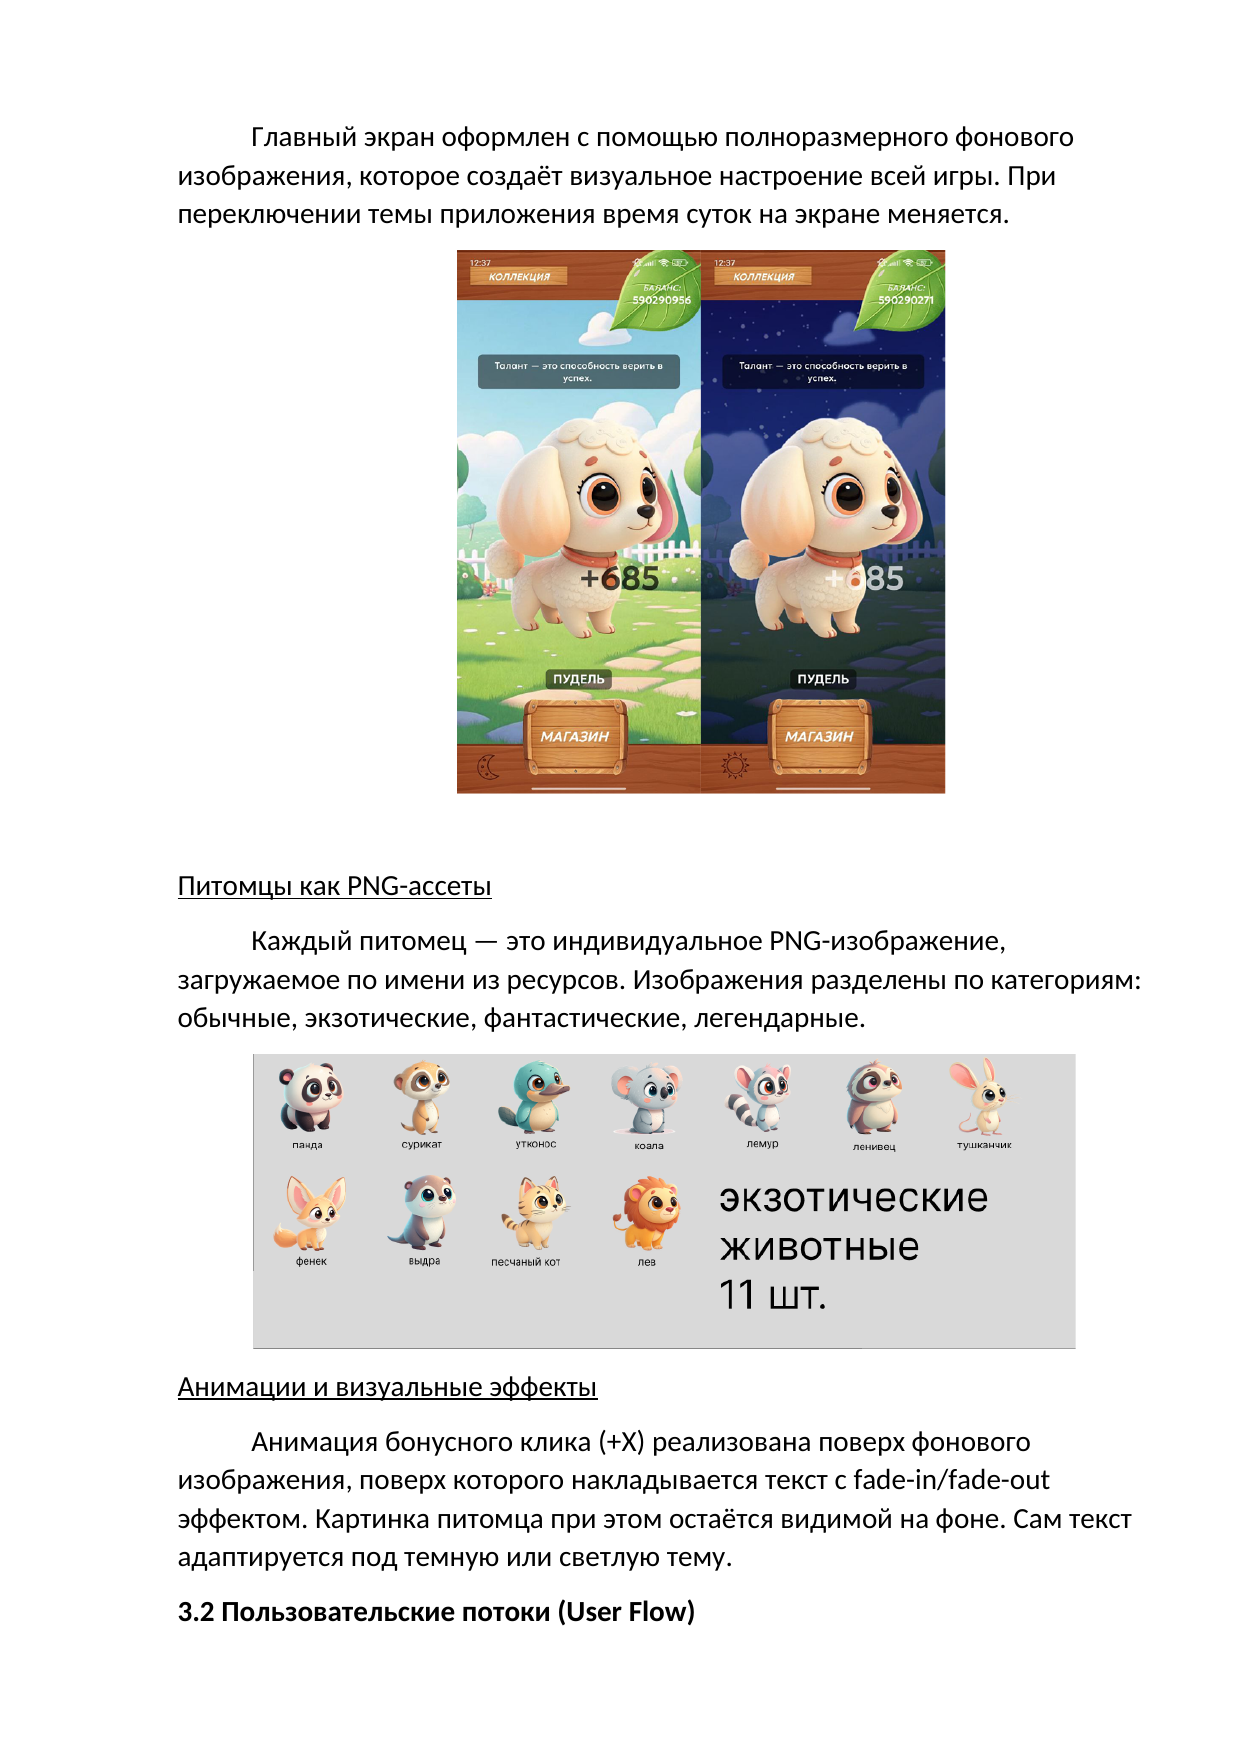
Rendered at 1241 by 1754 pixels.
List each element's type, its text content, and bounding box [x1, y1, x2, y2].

text 3.2 Пользовательские потоки (User Flow) [177, 1593, 1152, 1629]
text Анимация бонусного клика (+X) реализована поверх фонового изображения, поверх которого накладывается текст с fade-in/fade-out эффектом. Картинка питомца при этом остаётся видимой на фоне. Сам текст адаптируется под темную или светлую тему. [177, 1423, 1152, 1574]
text Питомцы как PNG-ассеты [177, 867, 1152, 903]
text Анимации и визуальные эффекты [177, 1368, 1152, 1403]
text Главный экран оформлен с помощью полноразмерного фонового изображения, которое создаёт визуальное настроение всей игры. При переключении темы приложения время суток на экране меняется. [177, 118, 1152, 231]
picture [457, 250, 946, 794]
picture [253, 1054, 1076, 1349]
text Каждый питомец — это индивидуальное PNG-изображение, загружаемое по имени из ресурсов. Изображения разделены по категориям: обычные, экзотические, фантастические, легендарные. [177, 922, 1152, 1035]
